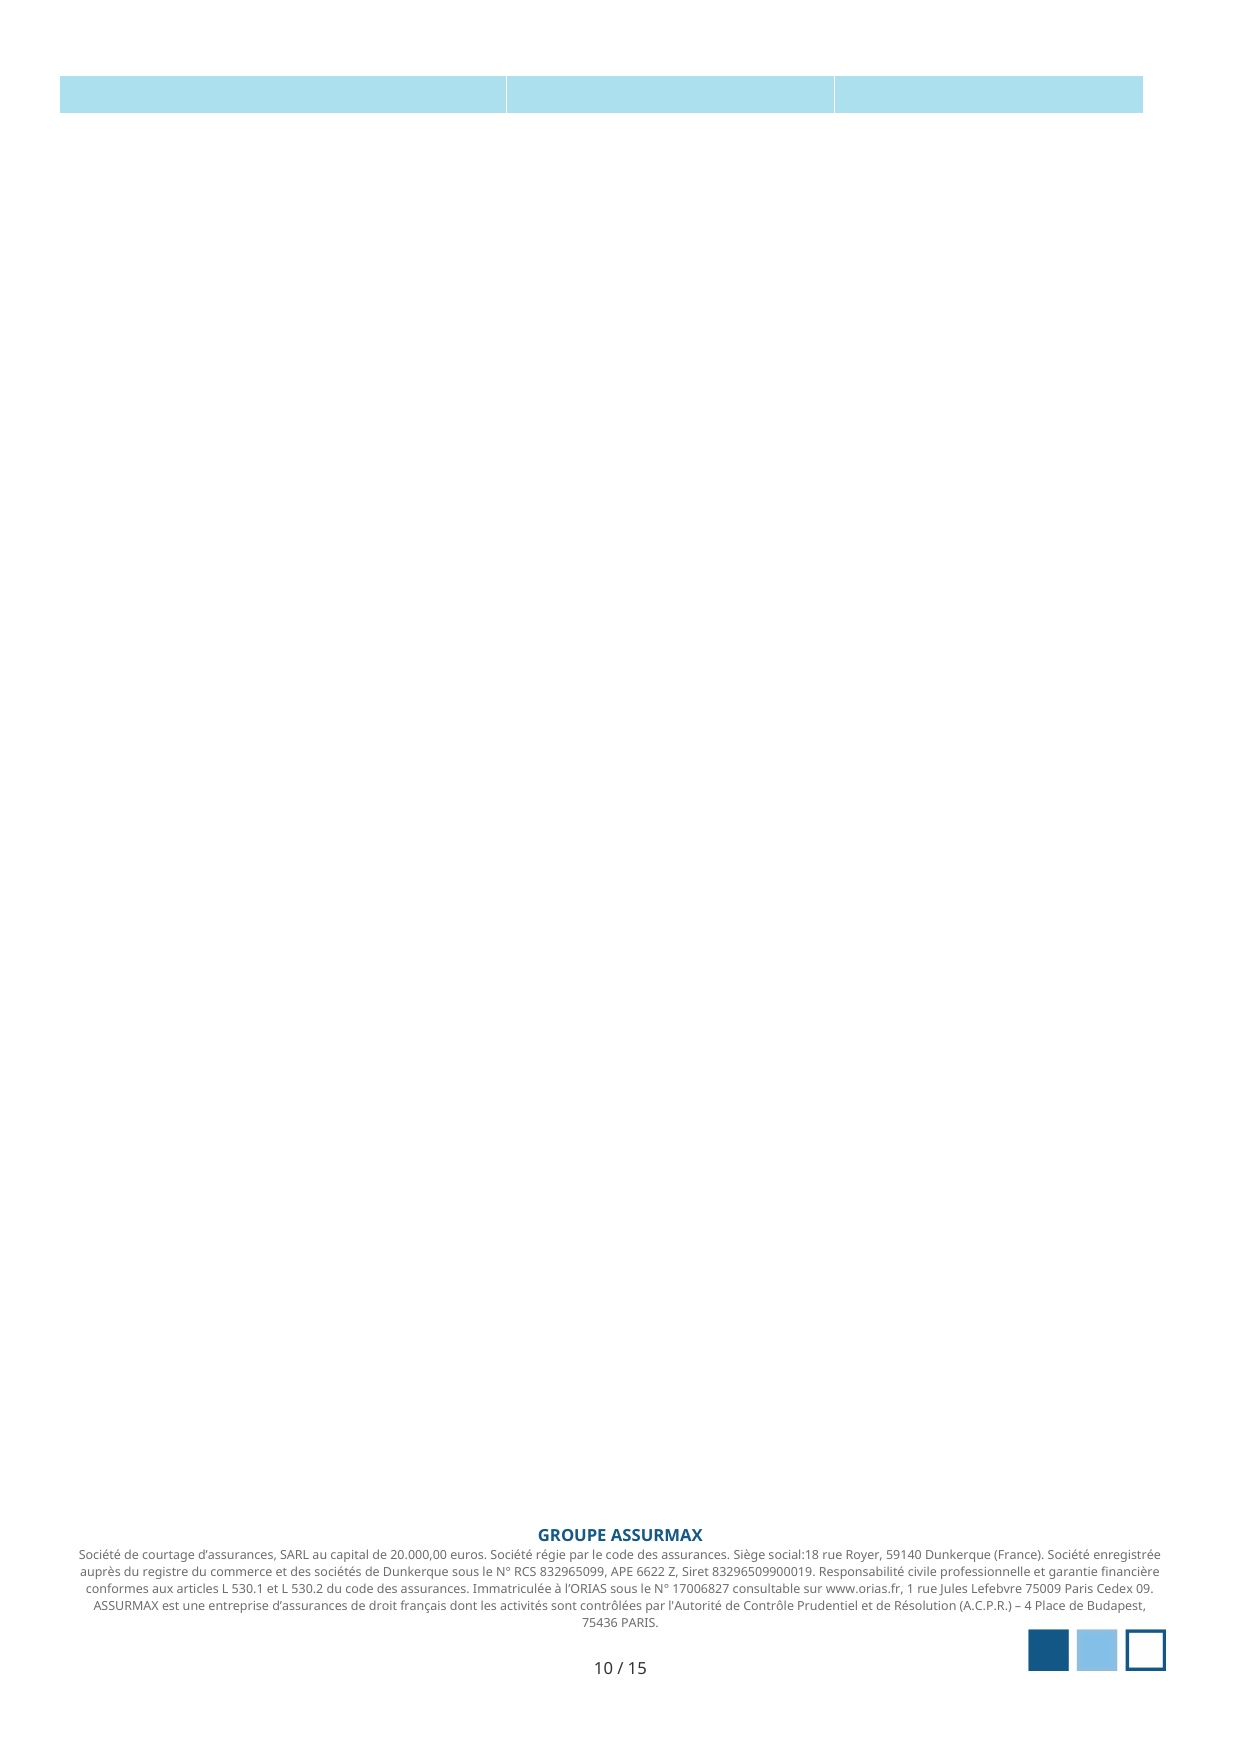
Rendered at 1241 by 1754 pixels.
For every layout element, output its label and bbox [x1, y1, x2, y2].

table_cell [835, 76, 1143, 113]
picture [1029, 1630, 1166, 1671]
table_cell [507, 76, 834, 113]
table_cell [60, 76, 506, 113]
